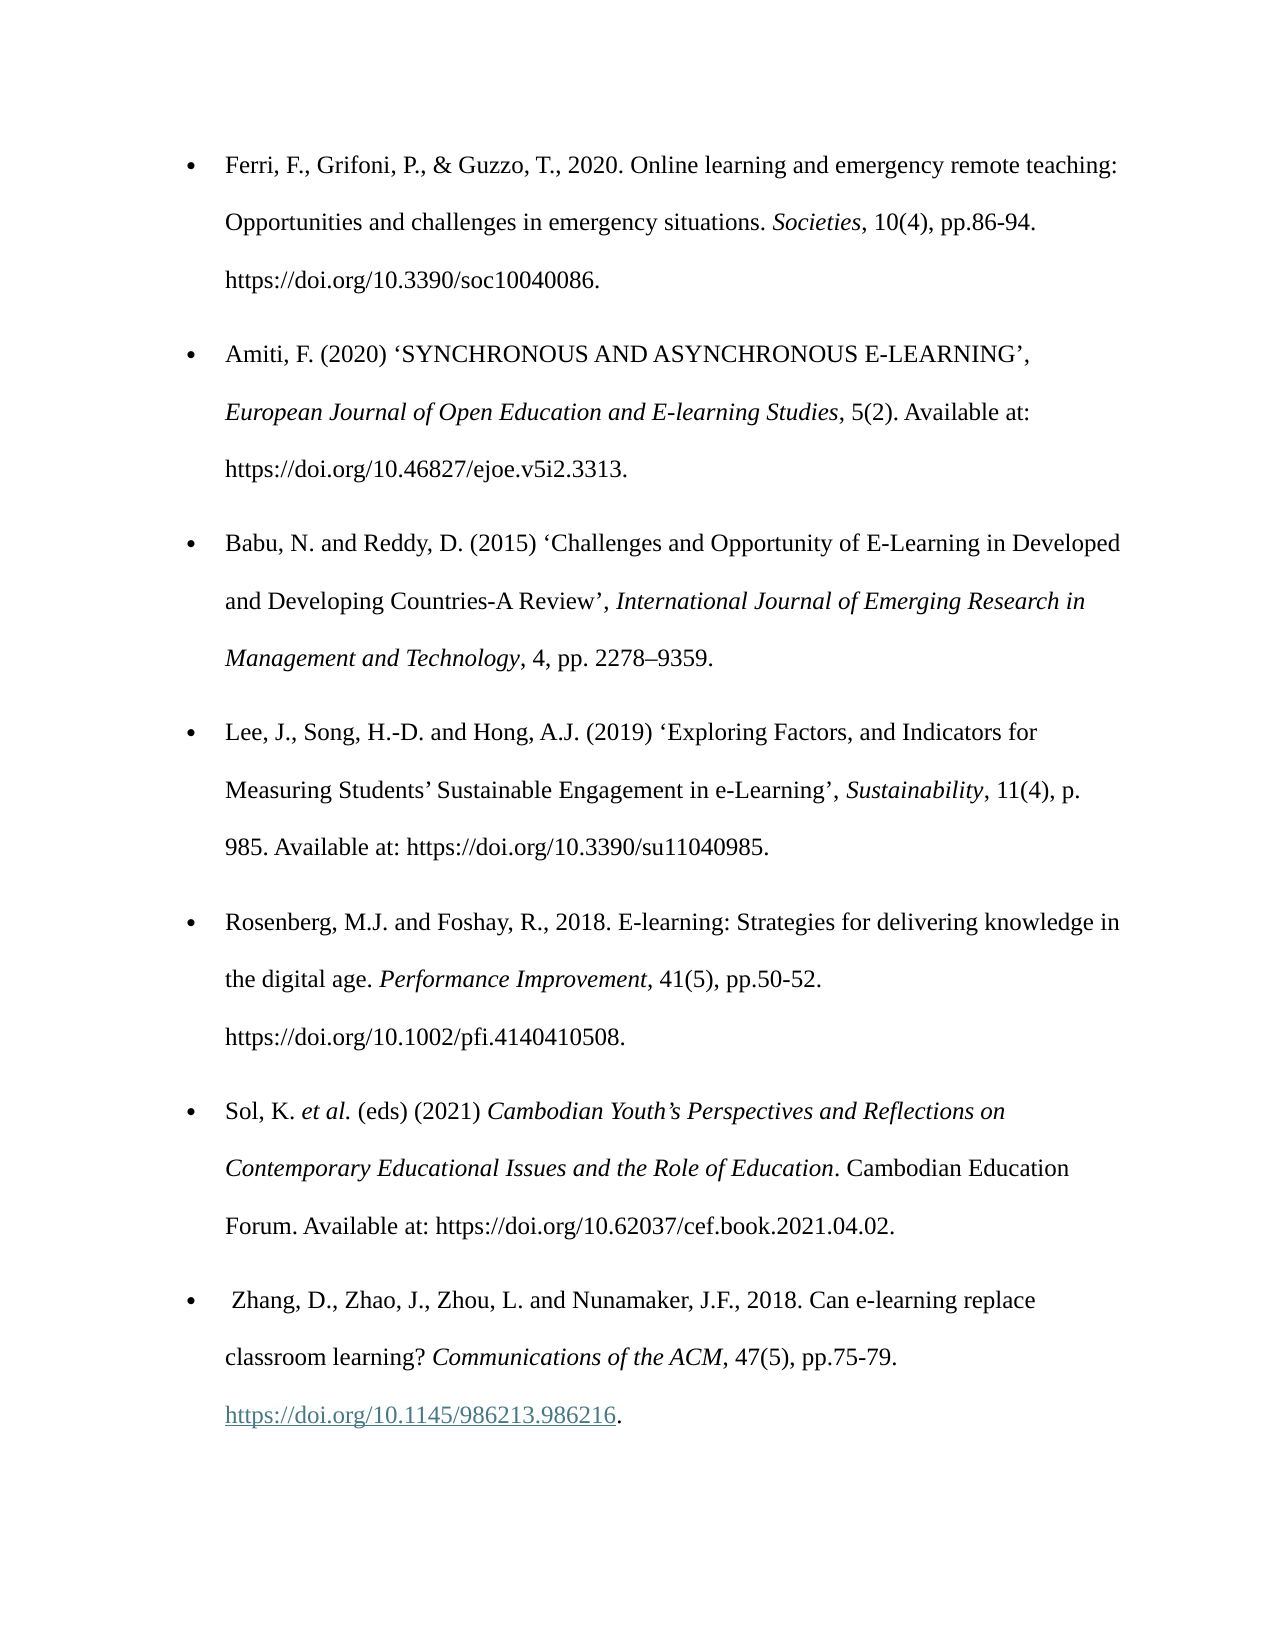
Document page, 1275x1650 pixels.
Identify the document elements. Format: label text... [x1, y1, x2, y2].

list Rosenberg, M.J. and Foshay, R., 2018. E-learning: Strategies for delivering knowledge in the digital age. Performance Improvement, 41(5), pp.50-52. https://doi.org/10.1002/pfi.4140410508. [187, 907, 1125, 1050]
list Ferri, F., Grifoni, P., & Guzzo, T., 2020. Online learning and emergency remote teaching: Opportunities and challenges in emergency situations. Societies, 10(4), pp.86-94. https://doi.org/10.3390/soc10040086. [187, 150, 1125, 294]
list Babu, N. and Reddy, D. (2015) ‘Challenges and Opportunity of E-Learning in Developed and Developing Countries-A Review’, International Journal of Emerging Research in Management and Technology, 4, pp. 2278–9359. [187, 528, 1125, 672]
list Zhang, D., Zhao, J., Zhou, L. and Nunamaker, J.F., 2018. Can e-learning replace classroom learning? Communications of the ACM, 47(5), pp.75-79. https://doi.org/10.1145/986213.986216. [187, 1285, 1125, 1429]
list Amiti, F. (2020) ‘SYNCHRONOUS AND ASYNCHRONOUS E-LEARNING’, European Journal of Open Education and E-learning Studies, 5(2). Available at: https://doi.org/10.46827/ejoe.v5i2.3313. [187, 339, 1125, 483]
list Lee, J., Song, H.-D. and Hong, A.J. (2019) ‘Exploring Factors, and Indicators for Measuring Students’ Sustainable Engagement in e-Learning’, Sustainability, 11(4), p. 985. Available at: https://doi.org/10.3390/su11040985. [187, 717, 1125, 861]
list Sol, K. et al. (eds) (2021) Cambodian Youth’s Perspectives and Reflections on Contemporary Educational Issues and the Role of Education. Cambodian Education Forum. Available at: https://doi.org/10.62037/cef.book.2021.04.02. [187, 1096, 1125, 1239]
